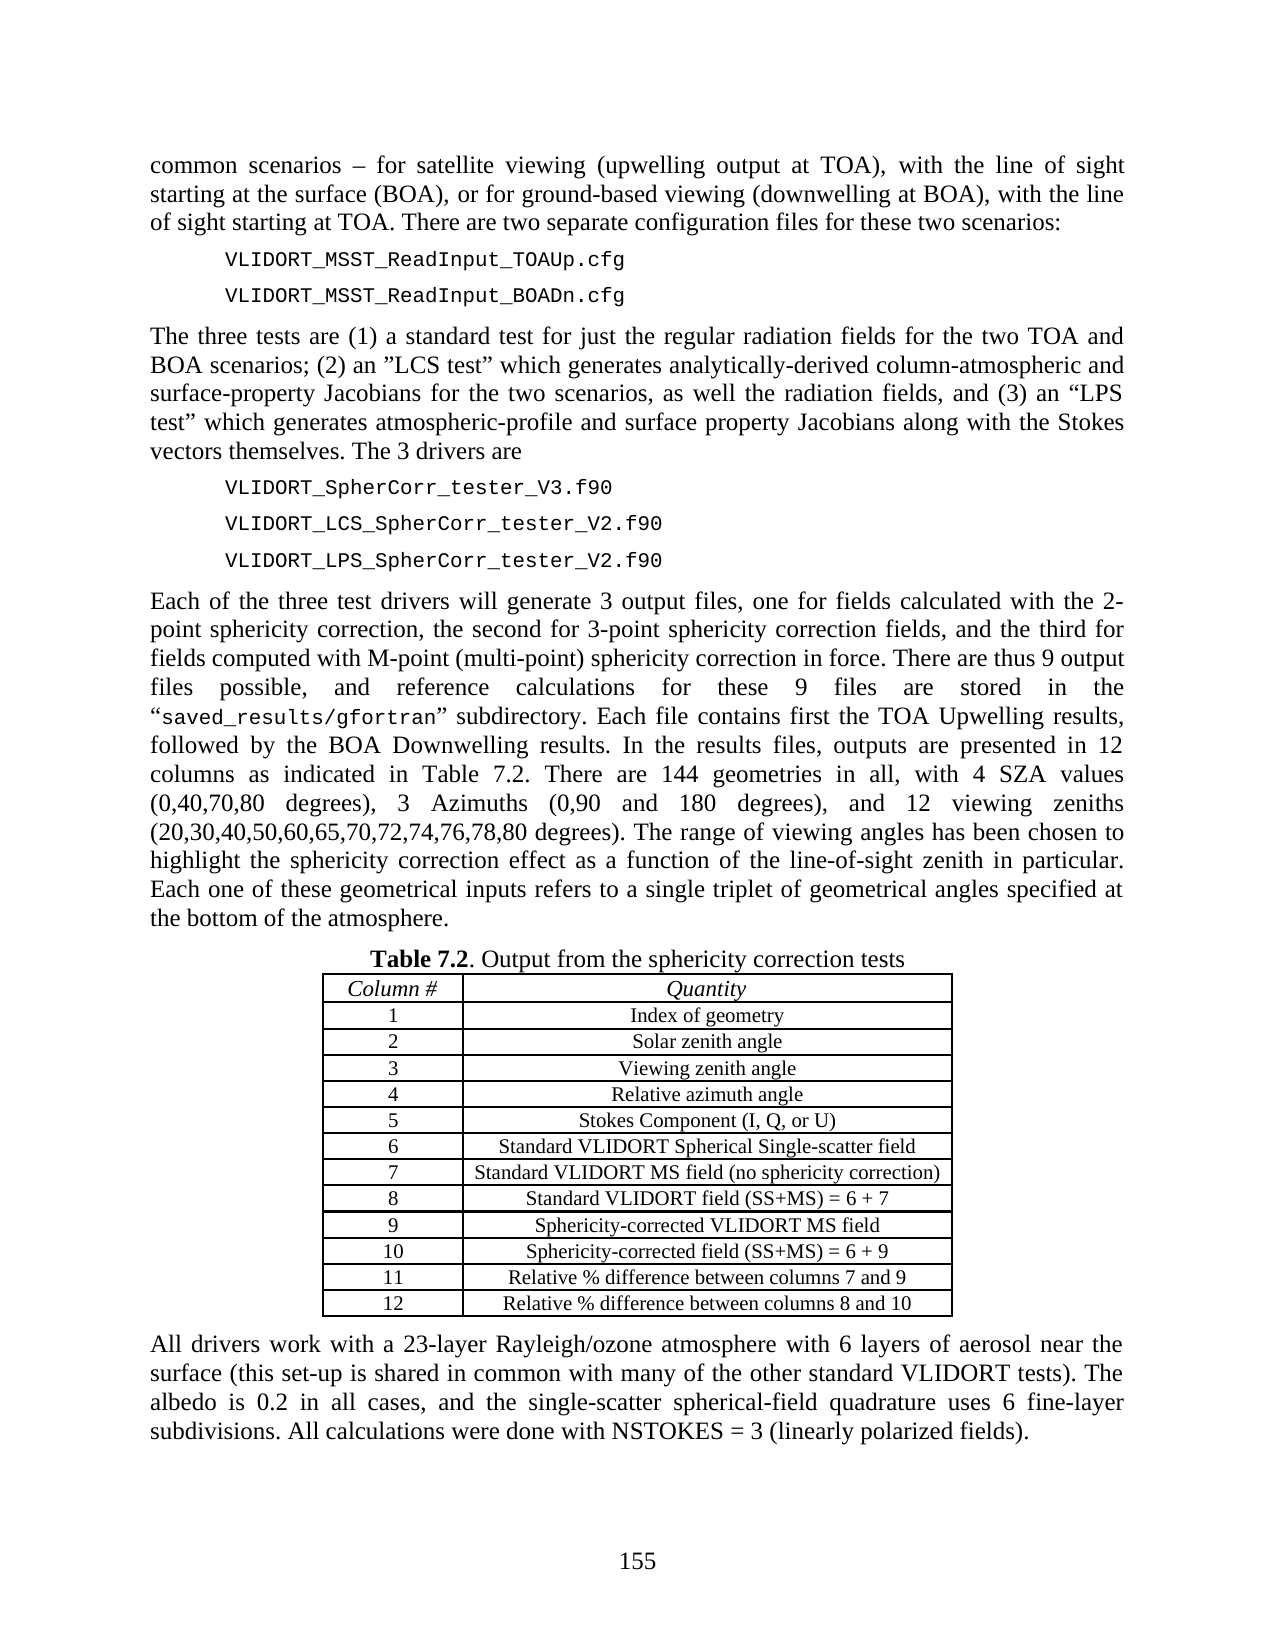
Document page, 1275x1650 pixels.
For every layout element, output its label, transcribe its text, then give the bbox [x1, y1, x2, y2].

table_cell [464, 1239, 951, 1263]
text VLIDORT_LCS_SpherCorr_tester_V2.f90 [150, 513, 1125, 537]
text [150, 150, 1125, 236]
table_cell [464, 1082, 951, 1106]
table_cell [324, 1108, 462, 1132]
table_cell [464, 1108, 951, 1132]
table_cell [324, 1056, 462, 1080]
text The three tests are (1) a standard test for just the regular radiation fields for the two TOA and BOA scenarios; (2) an ”LCS test” which generates analytically-derived column-atmospheric and surface-property Jacobians for the two scenarios, as well the radiation fields, and (3) an “LPS test” which generates atmospheric-profile and surface property Jacobians along with the Stokes vectors themselves. The 3 drivers are [150, 321, 1125, 465]
text VLIDORT_MSST_ReadInput_BOADn.cfg [150, 285, 1125, 308]
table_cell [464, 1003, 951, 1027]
text Each of the three test drivers will generate 3 output files, one for fields calculated with the 2-point sphericity correction, the second for 3-point sphericity correction fields, and the third for fields computed with M-point (multi-point) sphericity correction in force. There are thus 9 output files possible, and reference calculations for these 9 files are stored in the “saved_results/gfortran” subdirectory. Each file contains first the TOA Upwelling results, followed by the BOA Downwelling results. In the results files, outputs are presented in 12 columns as indicated in Table 7.2. There are 144 geometries in all, with 4 SZA values (0,40,70,80 degrees), 3 Azimuths (0,90 and 180 degrees), and 12 viewing zeniths (20,30,40,50,60,65,70,72,74,76,78,80 degrees). The range of viewing angles has been chosen to highlight the sphericity correction effect as a function of the line-of-sight zenith in particular. Each one of these geometrical inputs refers to a single triplet of geometrical angles specified at the bottom of the atmosphere. [150, 586, 1125, 932]
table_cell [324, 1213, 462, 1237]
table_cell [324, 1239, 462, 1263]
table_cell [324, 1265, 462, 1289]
text Table 7.2. Output from the sphericity correction tests [150, 944, 1125, 973]
text VLIDORT_MSST_ReadInput_TOAUp.cfg [150, 249, 1125, 272]
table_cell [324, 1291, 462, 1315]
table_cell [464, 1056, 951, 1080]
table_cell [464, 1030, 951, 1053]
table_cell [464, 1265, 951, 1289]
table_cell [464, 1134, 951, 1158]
text VLIDORT_SpherCorr_tester_V3.f90 [150, 477, 1125, 501]
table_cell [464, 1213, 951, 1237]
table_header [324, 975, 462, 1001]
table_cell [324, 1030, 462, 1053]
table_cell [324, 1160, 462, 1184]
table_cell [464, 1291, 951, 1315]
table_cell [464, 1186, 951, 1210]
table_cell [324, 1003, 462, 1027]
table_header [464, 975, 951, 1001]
text All drivers work with a 23-layer Rayleigh/ozone atmosphere with 6 layers of aerosol near the surface (this set-up is shared in common with many of the other standard VLIDORT tests). The albedo is 0.2 in all cases, and the single-scatter spherical-field quadrature uses 6 fine-layer subdivisions. All calculations were done with NSTOKES = 3 (linearly polarized fields). [150, 1329, 1125, 1444]
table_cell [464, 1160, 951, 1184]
text VLIDORT_LPS_SpherCorr_tester_V2.f90 [150, 549, 1125, 573]
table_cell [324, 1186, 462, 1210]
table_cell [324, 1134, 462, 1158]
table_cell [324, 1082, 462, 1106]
